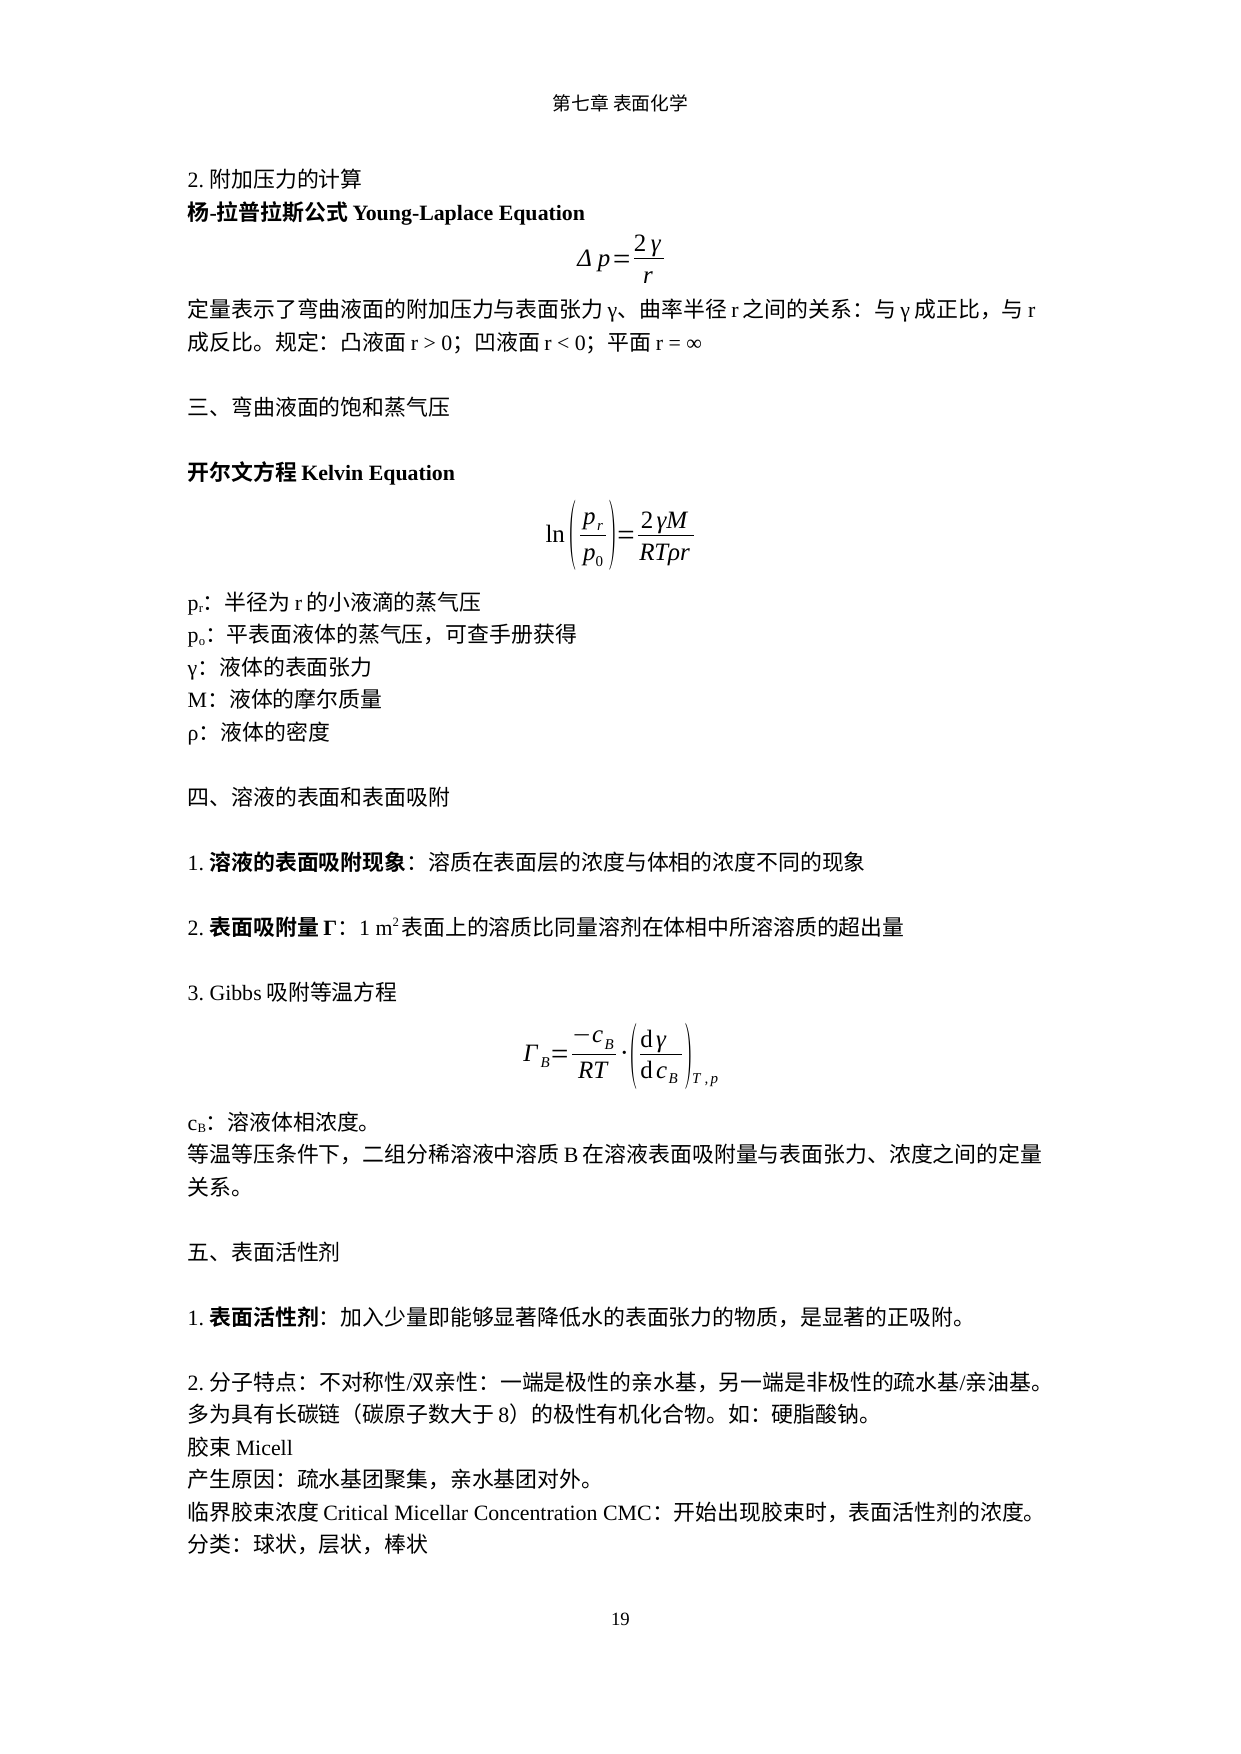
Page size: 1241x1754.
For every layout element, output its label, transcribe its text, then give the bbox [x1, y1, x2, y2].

text 2. 表面吸附量Γ：1 m2表面上的溶质比同量溶剂在体相中所溶溶质的超出量 [187, 909, 1053, 942]
text 2. 分子特点：不对称性/双亲性：一端是极性的亲水基，另一端是非极性的疏水基/亲油基。多为具有长碳链（碳原子数大于8）的极性有机化合物。如：硬脂酸钠。 [187, 1364, 1053, 1429]
text ρ：液体的密度 [187, 714, 1053, 747]
text 1. 表面活性剂：加入少量即能够显著降低水的表面张力的物质，是显著的正吸附。 [187, 1299, 1053, 1332]
text 四、溶液的表面和表面吸附 [187, 779, 1053, 812]
text 定量表示了弯曲液面的附加压力与表面张力γ、曲率半径r之间的关系：与γ成正比，与r成反比。规定：凸液面r > 0；凹液面r < 0；平面r = ∞ [187, 292, 1053, 357]
text 分类：球状，层状，棒状 [187, 1527, 1053, 1559]
text cB：溶液体相浓度。 [187, 1104, 1053, 1137]
text M：液体的摩尔质量 [187, 682, 1053, 714]
text 临界胶束浓度Critical Micellar Concentration CMC：开始出现胶束时，表面活性剂的浓度。 [187, 1494, 1053, 1527]
text 开尔文方程Kelvin Equation [187, 454, 1053, 487]
text 1. 溶液的表面吸附现象：溶质在表面层的浓度与体相的浓度不同的现象 [187, 844, 1053, 877]
text pr：半径为r的小液滴的蒸气压 [187, 584, 1053, 617]
text 产生原因：疏水基团聚集，亲水基团对外。 [187, 1462, 1053, 1494]
text 3. Gibbs吸附等温方程 [187, 974, 1053, 1007]
text 杨-拉普拉斯公式Young-Laplace Equation [187, 194, 1053, 227]
text 三、弯曲液面的饱和蒸气压 [187, 389, 1053, 422]
text po：平表面液体的蒸气压，可查手册获得 [187, 617, 1053, 649]
text 等温等压条件下，二组分稀溶液中溶质B在溶液表面吸附量与表面张力、浓度之间的定量关系。 [187, 1137, 1053, 1202]
text γ：液体的表面张力 [187, 649, 1053, 682]
text 五、表面活性剂 [187, 1234, 1053, 1267]
text 2. 附加压力的计算 [187, 162, 1053, 194]
text 胶束Micell [187, 1429, 1053, 1462]
